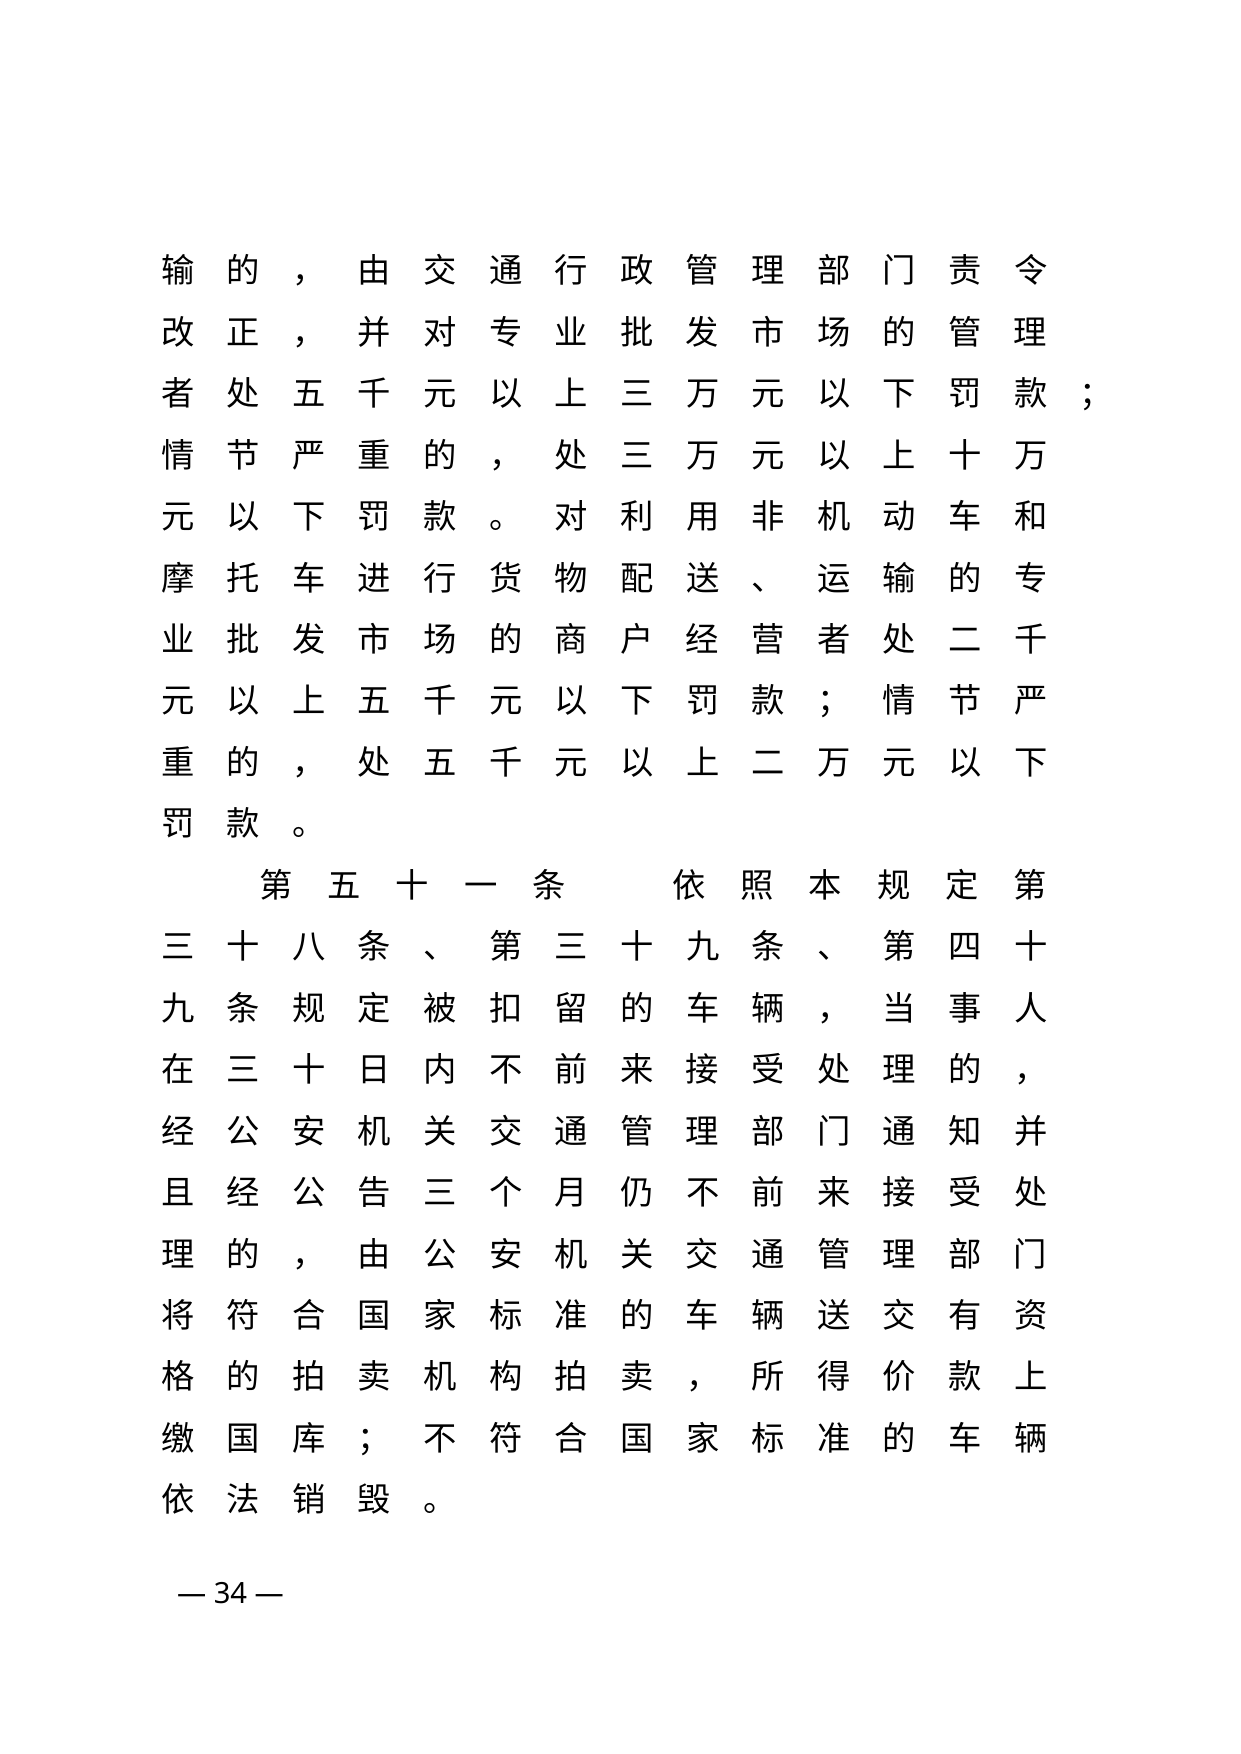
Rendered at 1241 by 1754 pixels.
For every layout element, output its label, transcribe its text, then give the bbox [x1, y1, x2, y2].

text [161, 237, 1079, 852]
text 第五十一条 依照本规定第三十八条、第三十九条、第四十九条规定被扣留的车辆，当事人在三十日内不前来接受处理的，经公安机关交通管理部门通知并且经公告三个月仍不前来接受处理的，由公安机关交通管理部门将符合国家标准的车辆送交有资格的拍卖机构拍卖，所得价款上缴国库；不符合国家标准的车辆依法销毁。 [161, 852, 1079, 1528]
